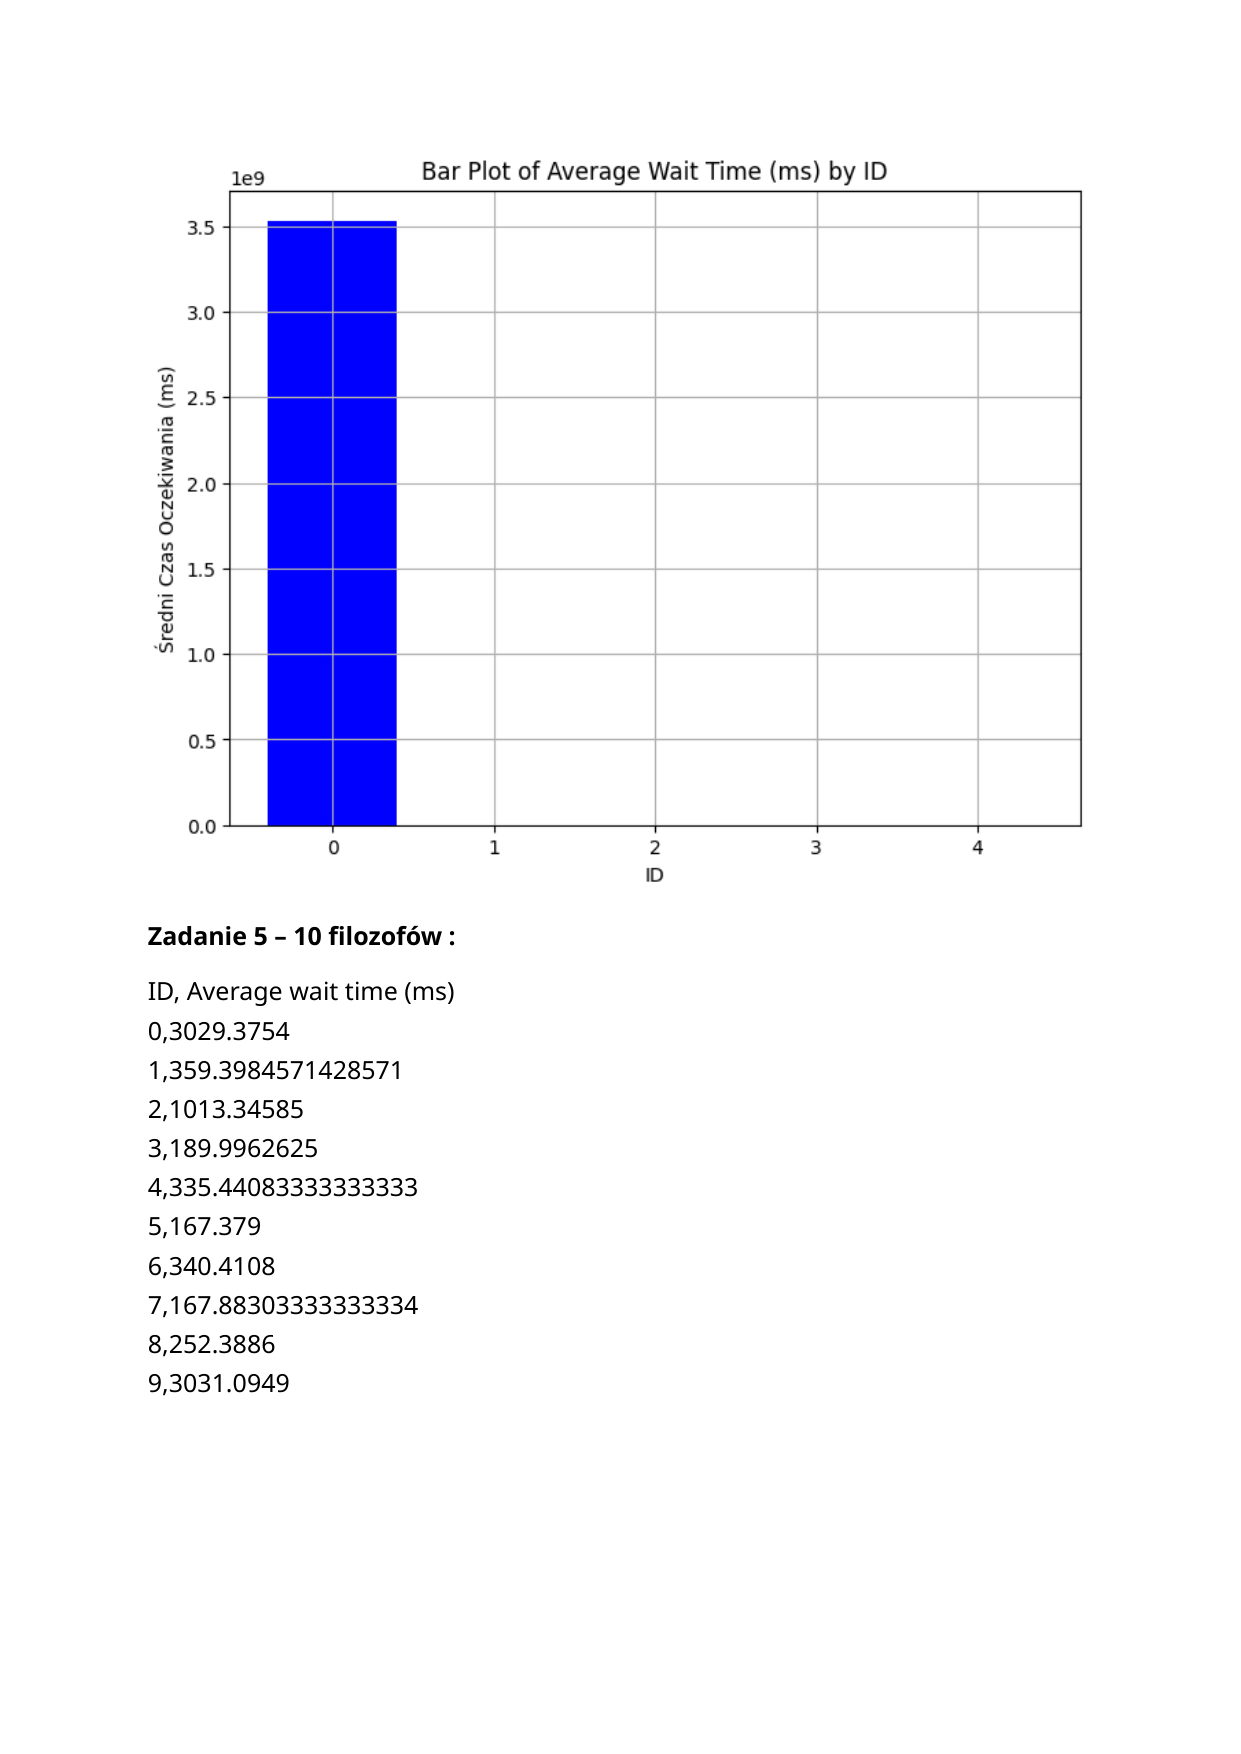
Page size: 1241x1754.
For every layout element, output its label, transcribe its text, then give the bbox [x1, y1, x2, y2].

picture [147, 147, 1093, 897]
text Zadanie 5 – 10 filozofów : [148, 918, 1093, 952]
text ID, Average wait time (ms) 0,3029.3754 1,359.3984571428571 2,1013.34585 3,189.9962625 4,335.44083333333333 5,167.379 6,340.4108 7,167.88303333333334 8,252.3886 9,3031.0949 [148, 974, 1093, 1400]
